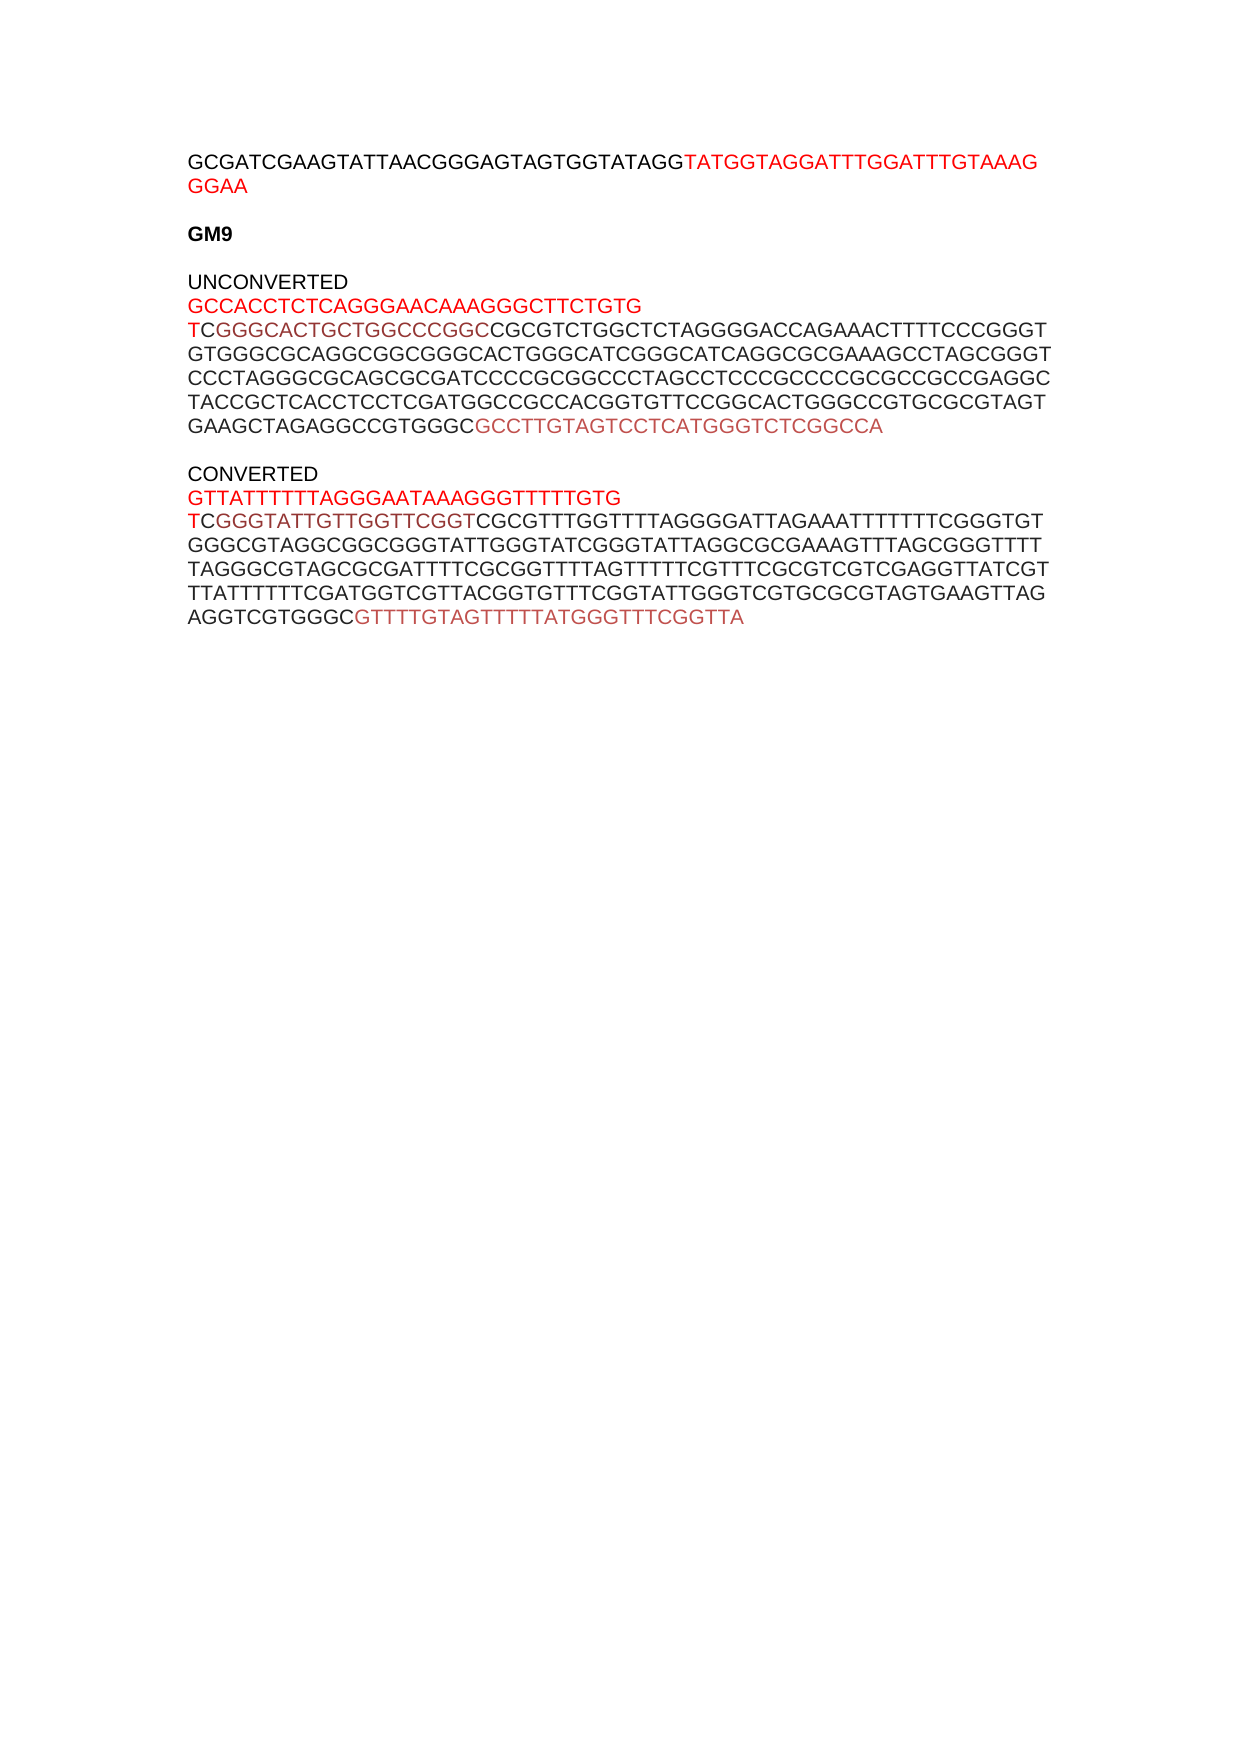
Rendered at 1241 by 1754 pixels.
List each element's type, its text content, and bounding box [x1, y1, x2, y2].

text CONVERTED [187, 461, 1053, 485]
text UNCONVERTED [187, 270, 1053, 294]
text GCCACCTCTCAGGGAACAAAGGGCTTCTGTGTCGGGCACTGCTGGCCCGGCCGCGTCTGGCTCTAGGGGACCAGAAACTTTTCCCGGGTGTGGGCGCAGGCGGCGGGCACTGGGCATCGGGCATCAGGCGCGAAAGCCTAGCGGGTCCCTAGGGCGCAGCGCGATCCCCGCGGCCCTAGCCTCCCGCCCCGCGCCGCCGAGGCTACCGCTCACCTCCTCGATGGCCGCCACGGTGTTCCGGCACTGGGCCGTGCGCGTAGTGAAGCTAGAGGCCGTGGGCGCCTTGTAGTCCTCATGGGTCTCGGCCA [187, 294, 1053, 437]
text GTTATTTTTTAGGGAATAAAGGGTTTTTGTGTCGGGTATTGTTGGTTCGGTCGCGTTTGGTTTTAGGGGATTAGAAATTTTTTTCGGGTGTGGGCGTAGGCGGCGGGTATTGGGTATCGGGTATTAGGCGCGAAAGTTTAGCGGGTTTTTAGGGCGTAGCGCGATTTTCGCGGTTTTAGTTTTTCGTTTCGCGTCGTCGAGGTTATCGTTTATTTTTTCGATGGTCGTTACGGTGTTTCGGTATTGGGTCGTGCGCGTAGTGAAGTTAGAGGTCGTGGGCGTTTTGTAGTTTTTATGGGTTTCGGTTA [187, 485, 1053, 629]
text GM9 [187, 222, 1053, 246]
